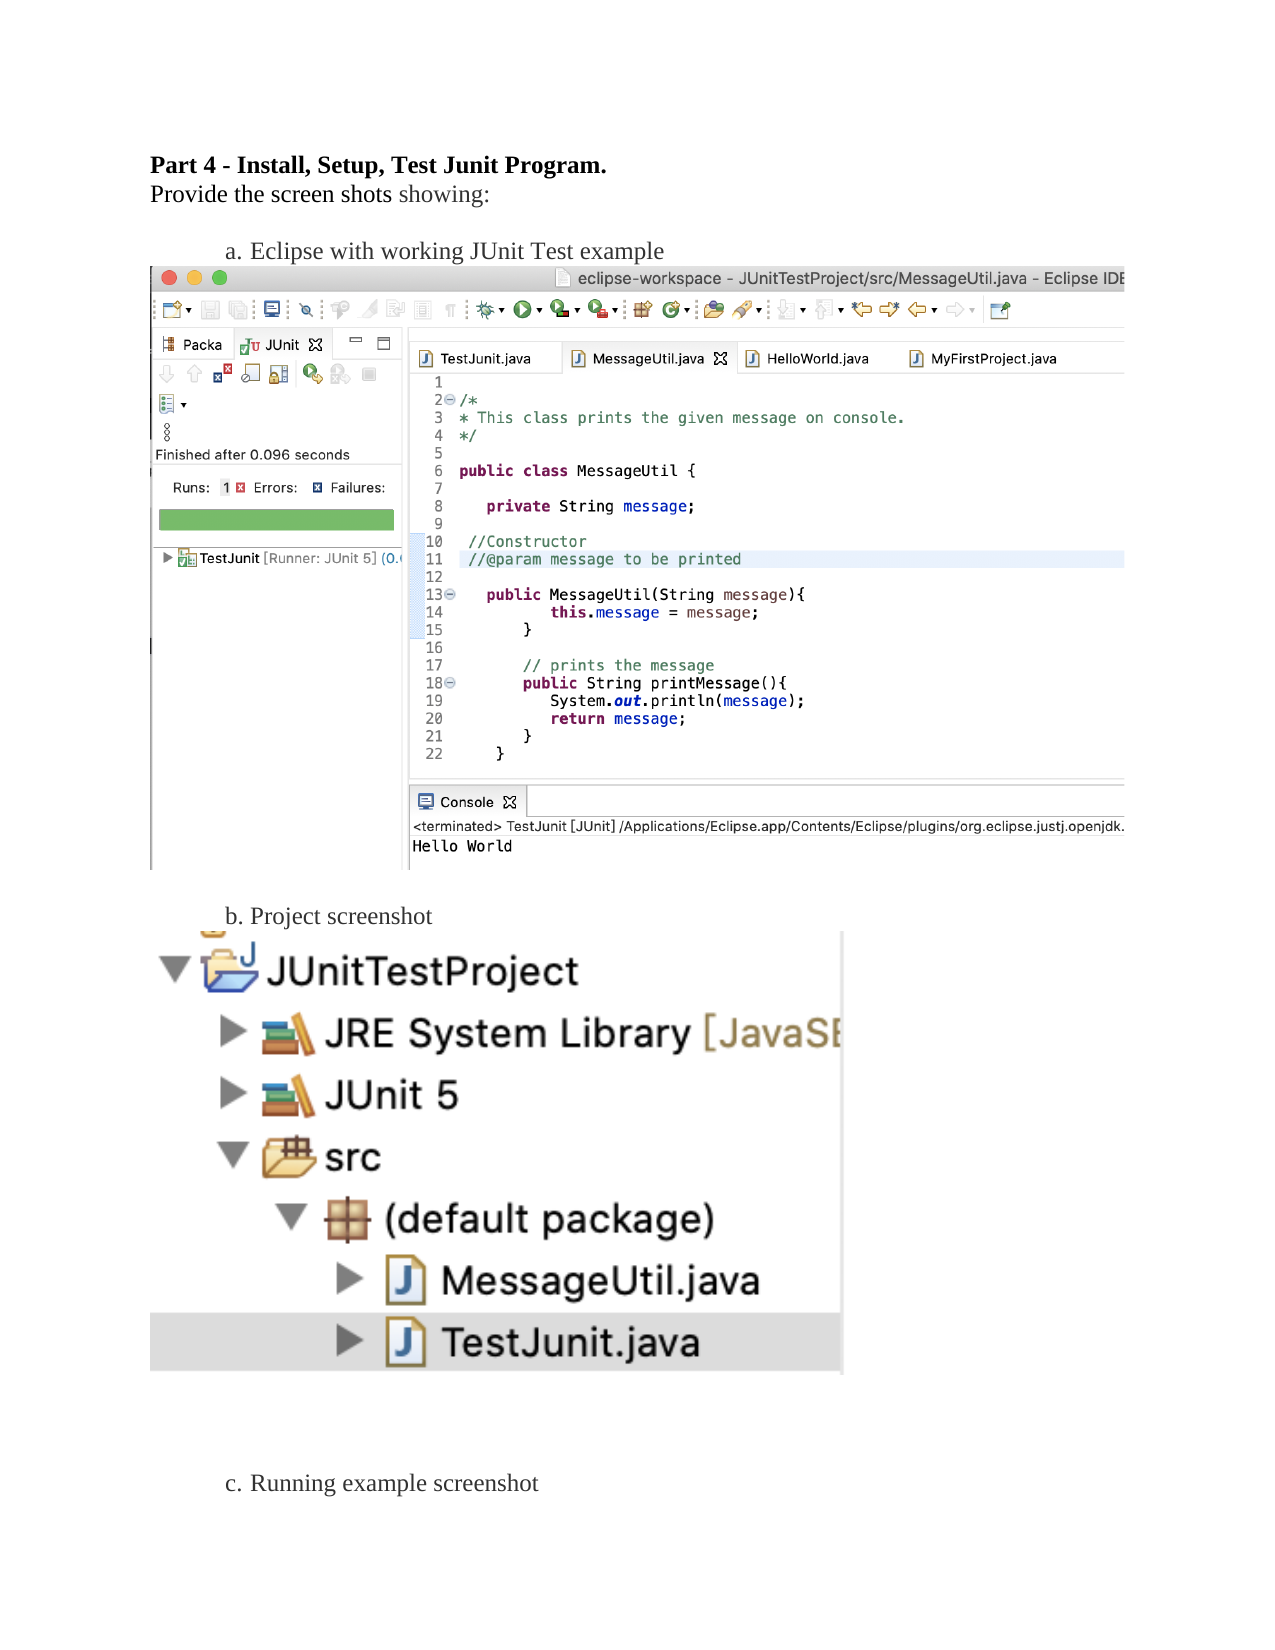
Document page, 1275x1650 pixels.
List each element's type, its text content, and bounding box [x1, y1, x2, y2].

list Eclipse with working JUnit Test example [225, 236, 1125, 265]
text Provide the screen shots showing: [150, 179, 1125, 207]
text Part 4 - Install, Setup, Test Junit Program. [150, 150, 1125, 179]
picture [150, 931, 855, 1375]
list Running example screenshot [225, 1468, 1125, 1496]
picture [150, 266, 1125, 870]
list Project screenshot [225, 901, 1125, 930]
